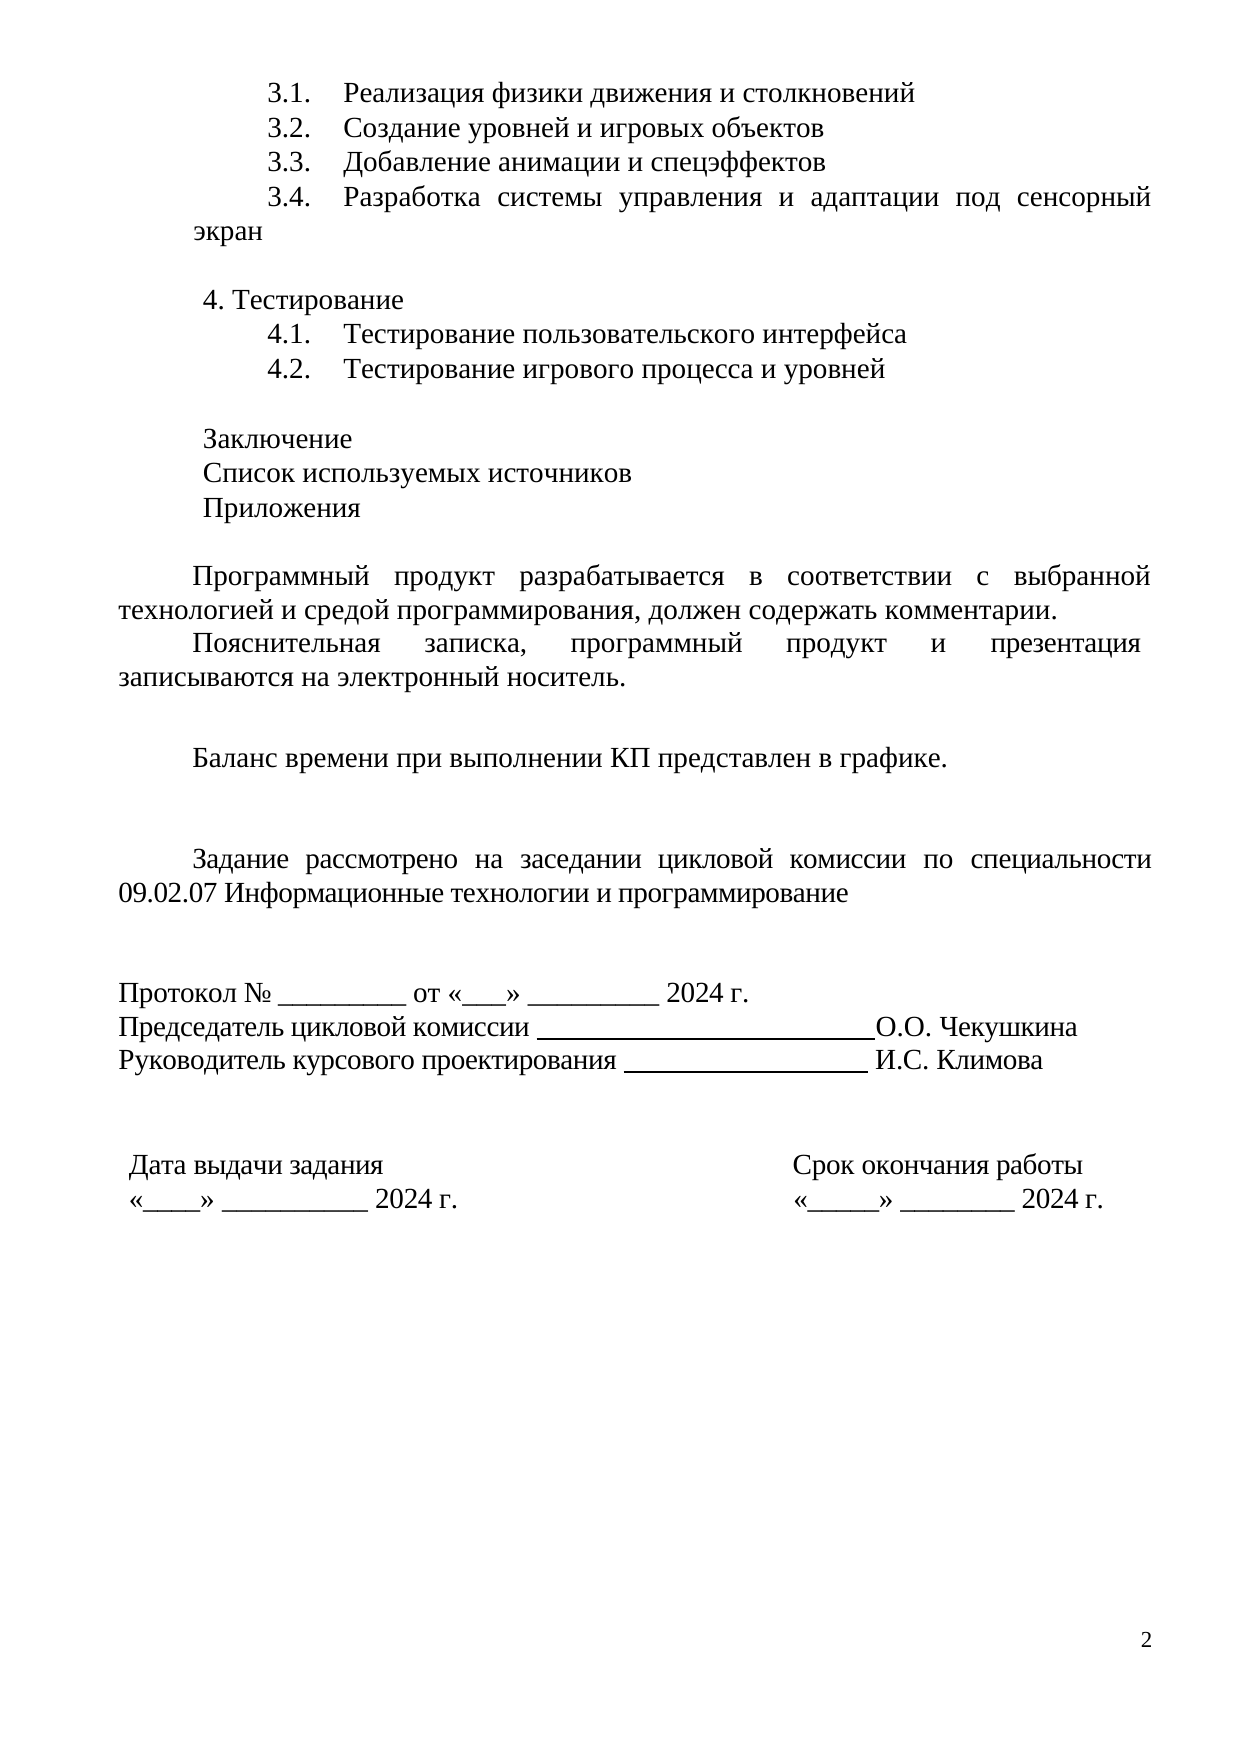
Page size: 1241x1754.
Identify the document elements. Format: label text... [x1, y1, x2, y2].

text Баланс времени при выполнении КП представлен в графике. [118, 741, 1152, 774]
text 3.3. Добавление анимации и спецэффектов [193, 144, 1152, 178]
text 3.1. Реализация физики движения и столкновений [193, 75, 1152, 108]
text Программный продукт разрабатывается в соответствии с выбранной технологией и средой программирования, должен содержать комментарии. [118, 558, 1152, 625]
text Руководитель курсового проектирования И.С. Климова [118, 1042, 1148, 1076]
text Список используемых источников [129, 455, 1152, 489]
text Приложения [129, 490, 1152, 524]
text 4.2. Тестирование игрового процесса и уровней [193, 351, 1152, 385]
text 3.2. Создание уровней и игровых объектов [193, 110, 1152, 143]
text Дата выдачи задания Срок окончания работы [129, 1148, 1152, 1181]
text Председатель цикловой комиссии О.О. Чекушкина [118, 1009, 1148, 1042]
text Задание рассмотрено на заседании цикловой комиссии по специальности 09.02.07 Информационные технологии и программирование [118, 841, 1152, 908]
text 3.4. Разработка системы управления и адаптации под сенсорный экран [193, 179, 1152, 246]
text 4. Тестирование [129, 282, 1152, 316]
text Заключение [129, 421, 1152, 454]
text Пояснительная записка, программный продукт и презентация записываются на электронный носитель. [118, 625, 1141, 692]
text 4.1. Тестирование пользовательского интерфейса [193, 317, 1152, 350]
text Протокол № _________ от «___» _________ 2024 г. [118, 975, 1152, 1009]
text «____» __________ 2024 г. «_____» ________ 2024 г. [129, 1181, 1152, 1215]
